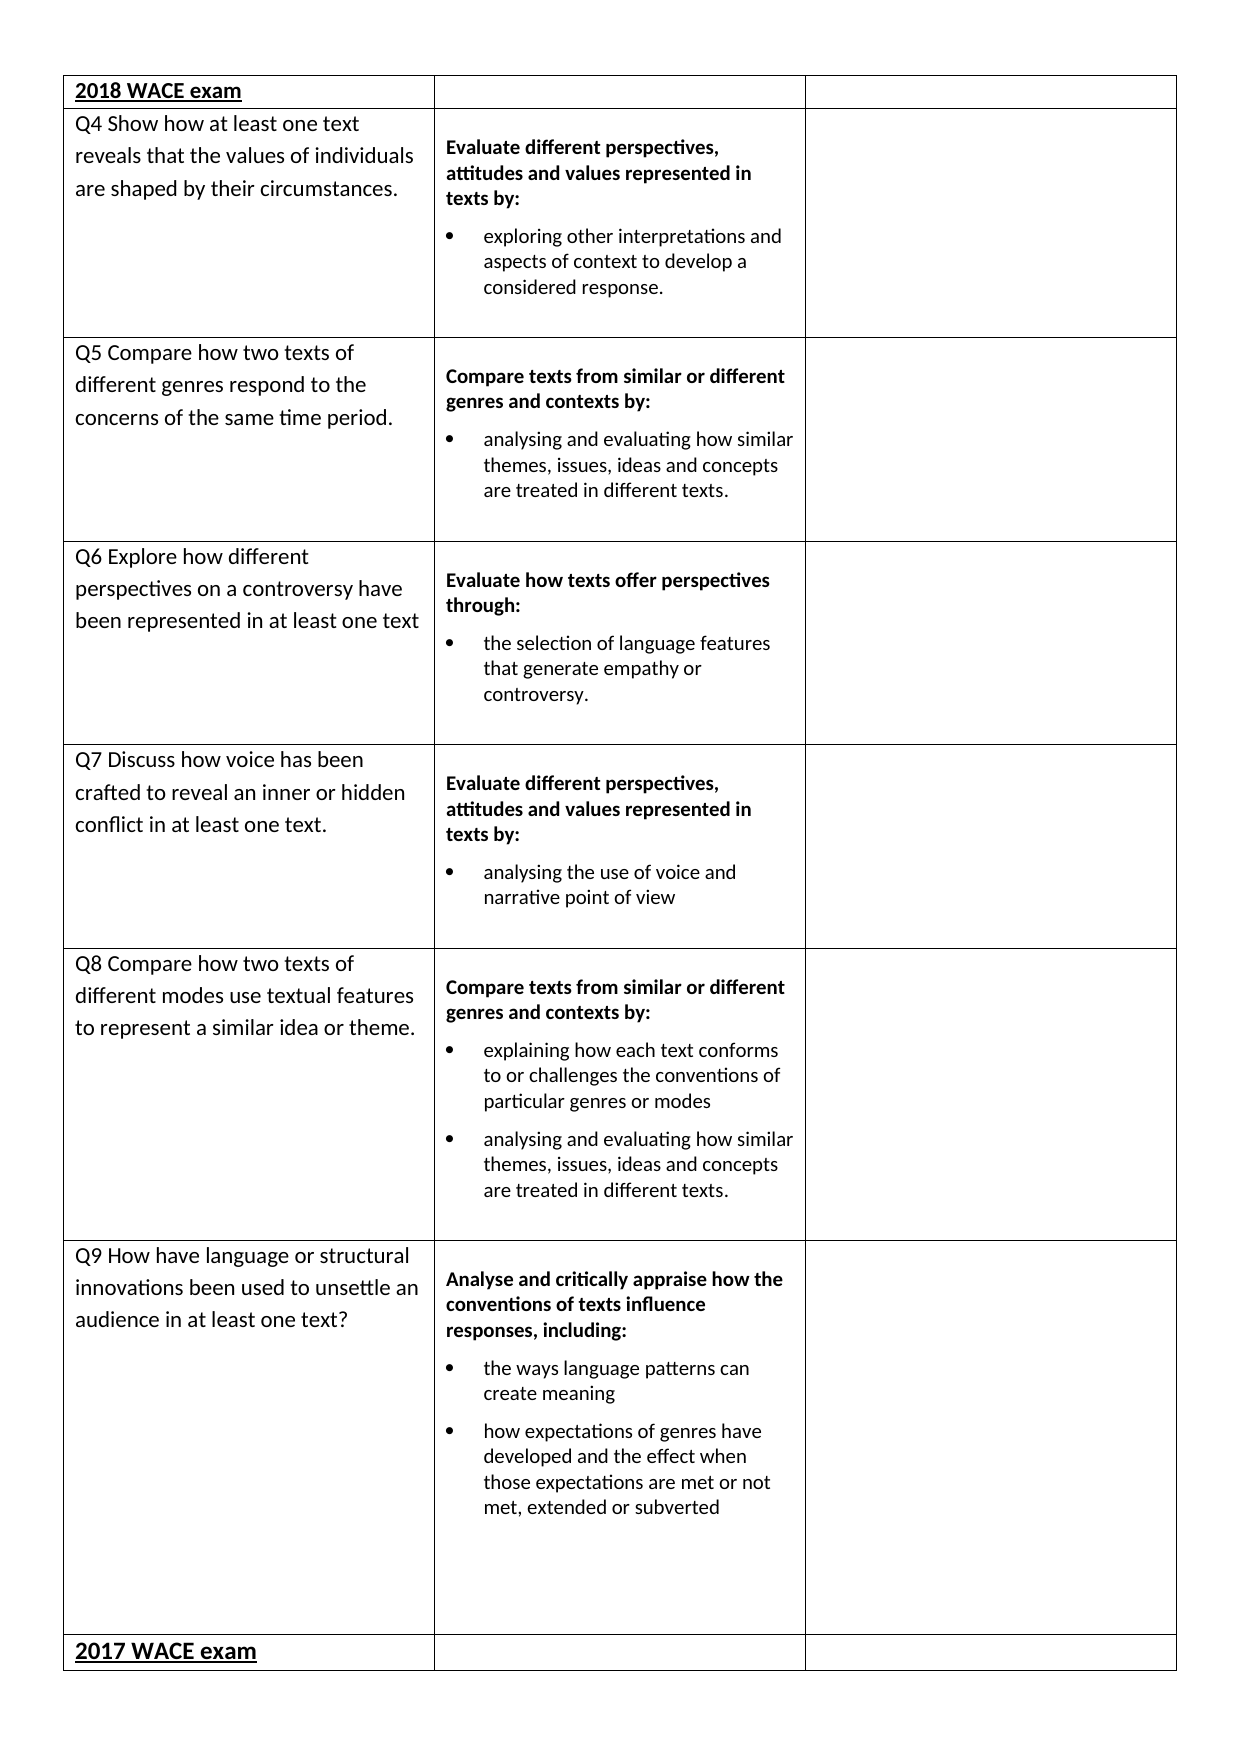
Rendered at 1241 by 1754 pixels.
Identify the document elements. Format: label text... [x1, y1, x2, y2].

table_cell Q6 Explore how different perspectives on a controversy have been represented in at least one text [64, 542, 434, 744]
table_cell [806, 338, 1176, 541]
table_cell [806, 745, 1176, 948]
table_cell Q5 Compare how two texts of different genres respond to the concerns of the same time period. [64, 338, 434, 541]
table_cell 2018 WACE exam [64, 76, 434, 108]
table_cell Q9 How have language or structural innovations been used to unsettle an audience in at least one text? [64, 1241, 434, 1634]
table_cell [806, 949, 1176, 1240]
table_cell Evaluate different perspectives, attitudes and values represented in texts by: exploring other interpretations and aspects of context to develop a considered response. [435, 109, 805, 337]
table_cell Compare texts from similar or different genres and contexts by: analysing and evaluating how similar themes, issues, ideas and concepts are treated in different texts. [435, 338, 805, 541]
table_cell Q8 Compare how two texts of different modes use textual features to represent a similar idea or theme. [64, 949, 434, 1240]
table_cell [806, 1241, 1176, 1634]
table_cell [806, 76, 1176, 108]
table_cell Q4 Show how at least one text reveals that the values of individuals are shaped by their circumstances. [64, 109, 434, 337]
table_cell Q7 Discuss how voice has been crafted to reveal an inner or hidden conflict in at least one text. [64, 745, 434, 948]
table_cell 2017 WACE exam [64, 1635, 434, 1670]
table_cell [435, 1635, 805, 1670]
table_cell Evaluate how texts offer perspectives through: the selection of language features that generate empathy or controversy. [435, 542, 805, 744]
table_cell Evaluate different perspectives, attitudes and values represented in texts by: analysing the use of voice and narrative point of view [435, 745, 805, 948]
table_cell [806, 109, 1176, 337]
table_cell [806, 542, 1176, 744]
table_cell Compare texts from similar or different genres and contexts by: explaining how each text conforms to or challenges the conventions of particular genres or modes analysing and evaluating how similar themes, issues, ideas and concepts are treated in different texts. [435, 949, 805, 1240]
table_cell Analyse and critically appraise how the conventions of texts influence responses, including: the ways language patterns can create meaning how expectations of genres have developed and the effect when those expectations are met or not met, extended or subverted [435, 1241, 805, 1634]
table_cell [806, 1635, 1176, 1670]
table_cell [435, 76, 805, 108]
